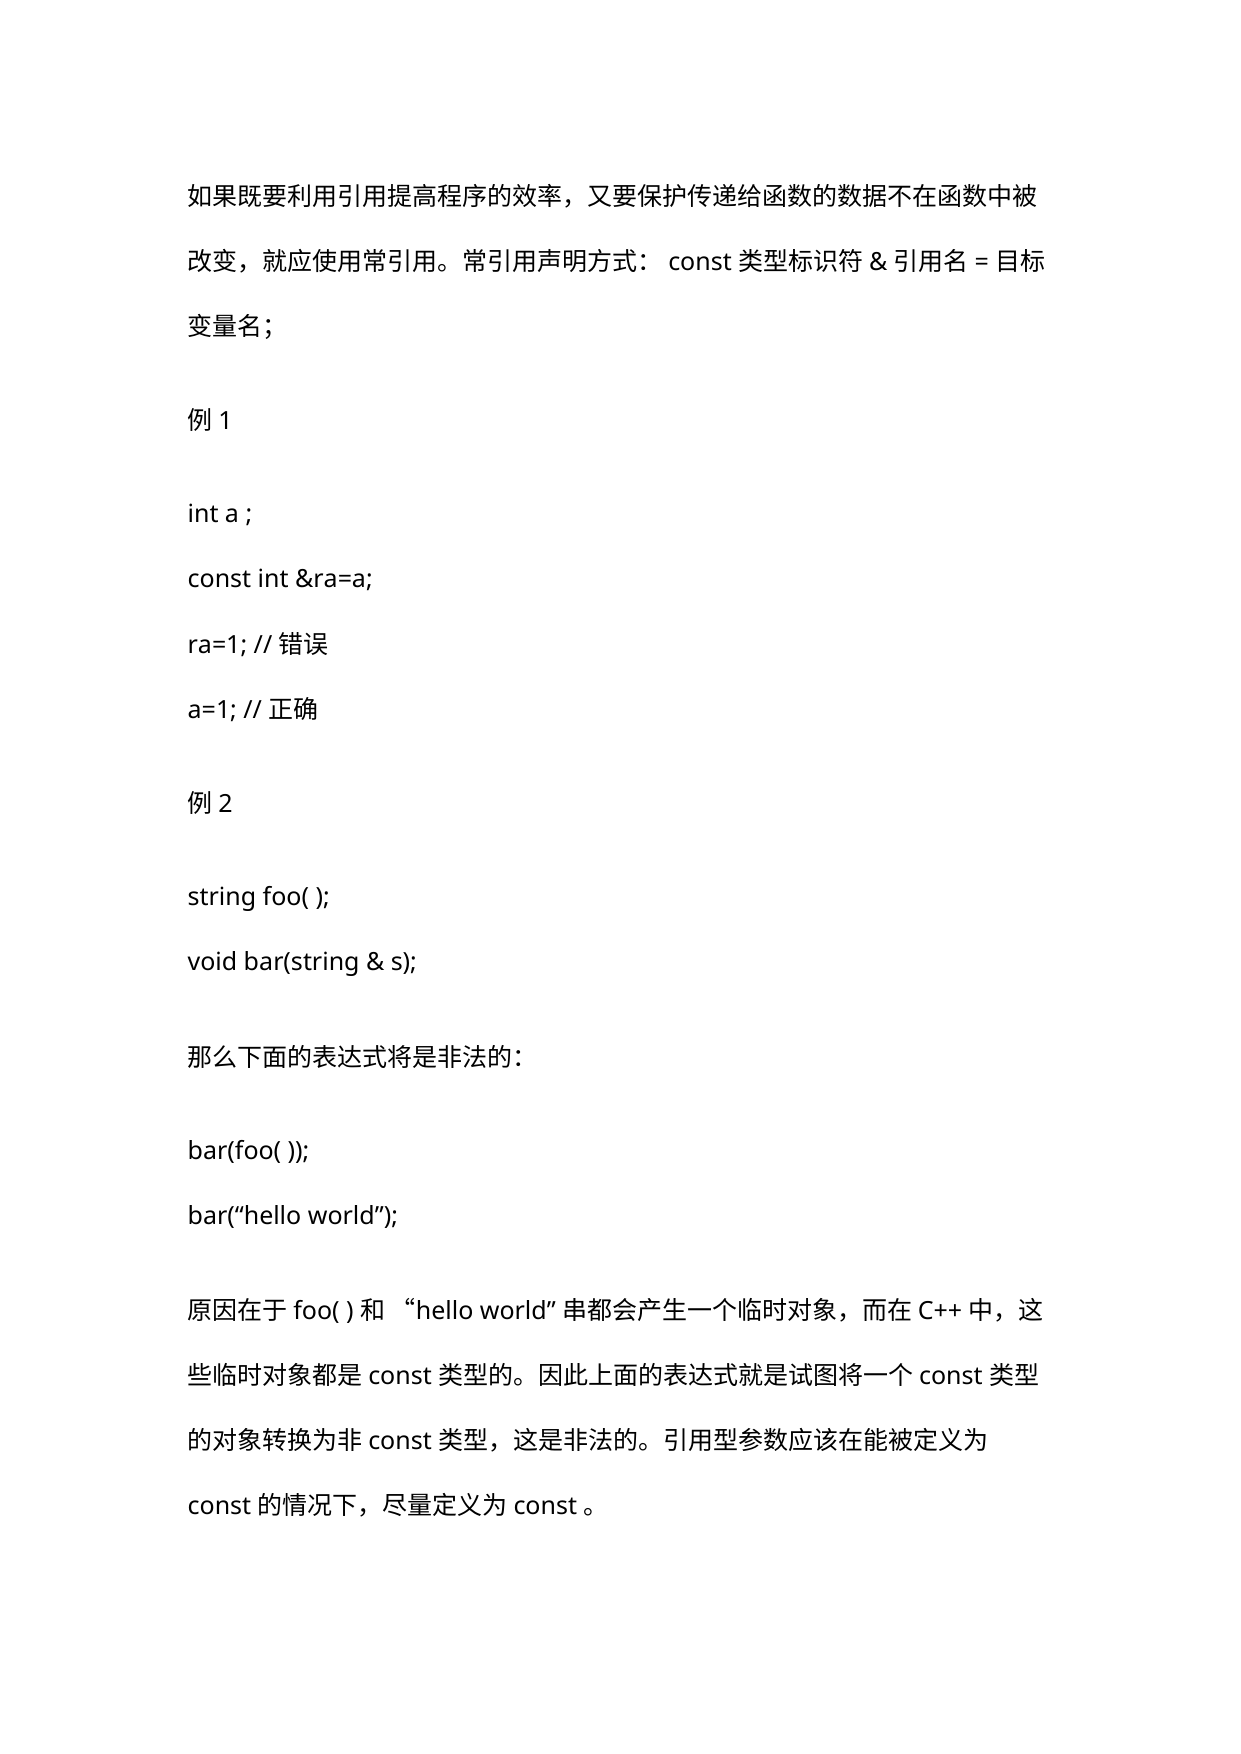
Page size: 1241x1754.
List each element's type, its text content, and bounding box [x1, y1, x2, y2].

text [187, 1276, 1053, 1536]
text string foo( ); void bar(string & s); [187, 864, 1053, 994]
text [187, 162, 1053, 357]
text bar(foo( )); bar(“hello world”); [187, 1117, 1053, 1247]
text int a ; const int &ra=a; ra=1; // 错误 a=1; // 正确 [187, 480, 1053, 740]
text 例 2 [187, 769, 1053, 834]
text 例 1 [187, 386, 1053, 451]
text 那么下面的表达式将是非法的： [187, 1023, 1053, 1088]
